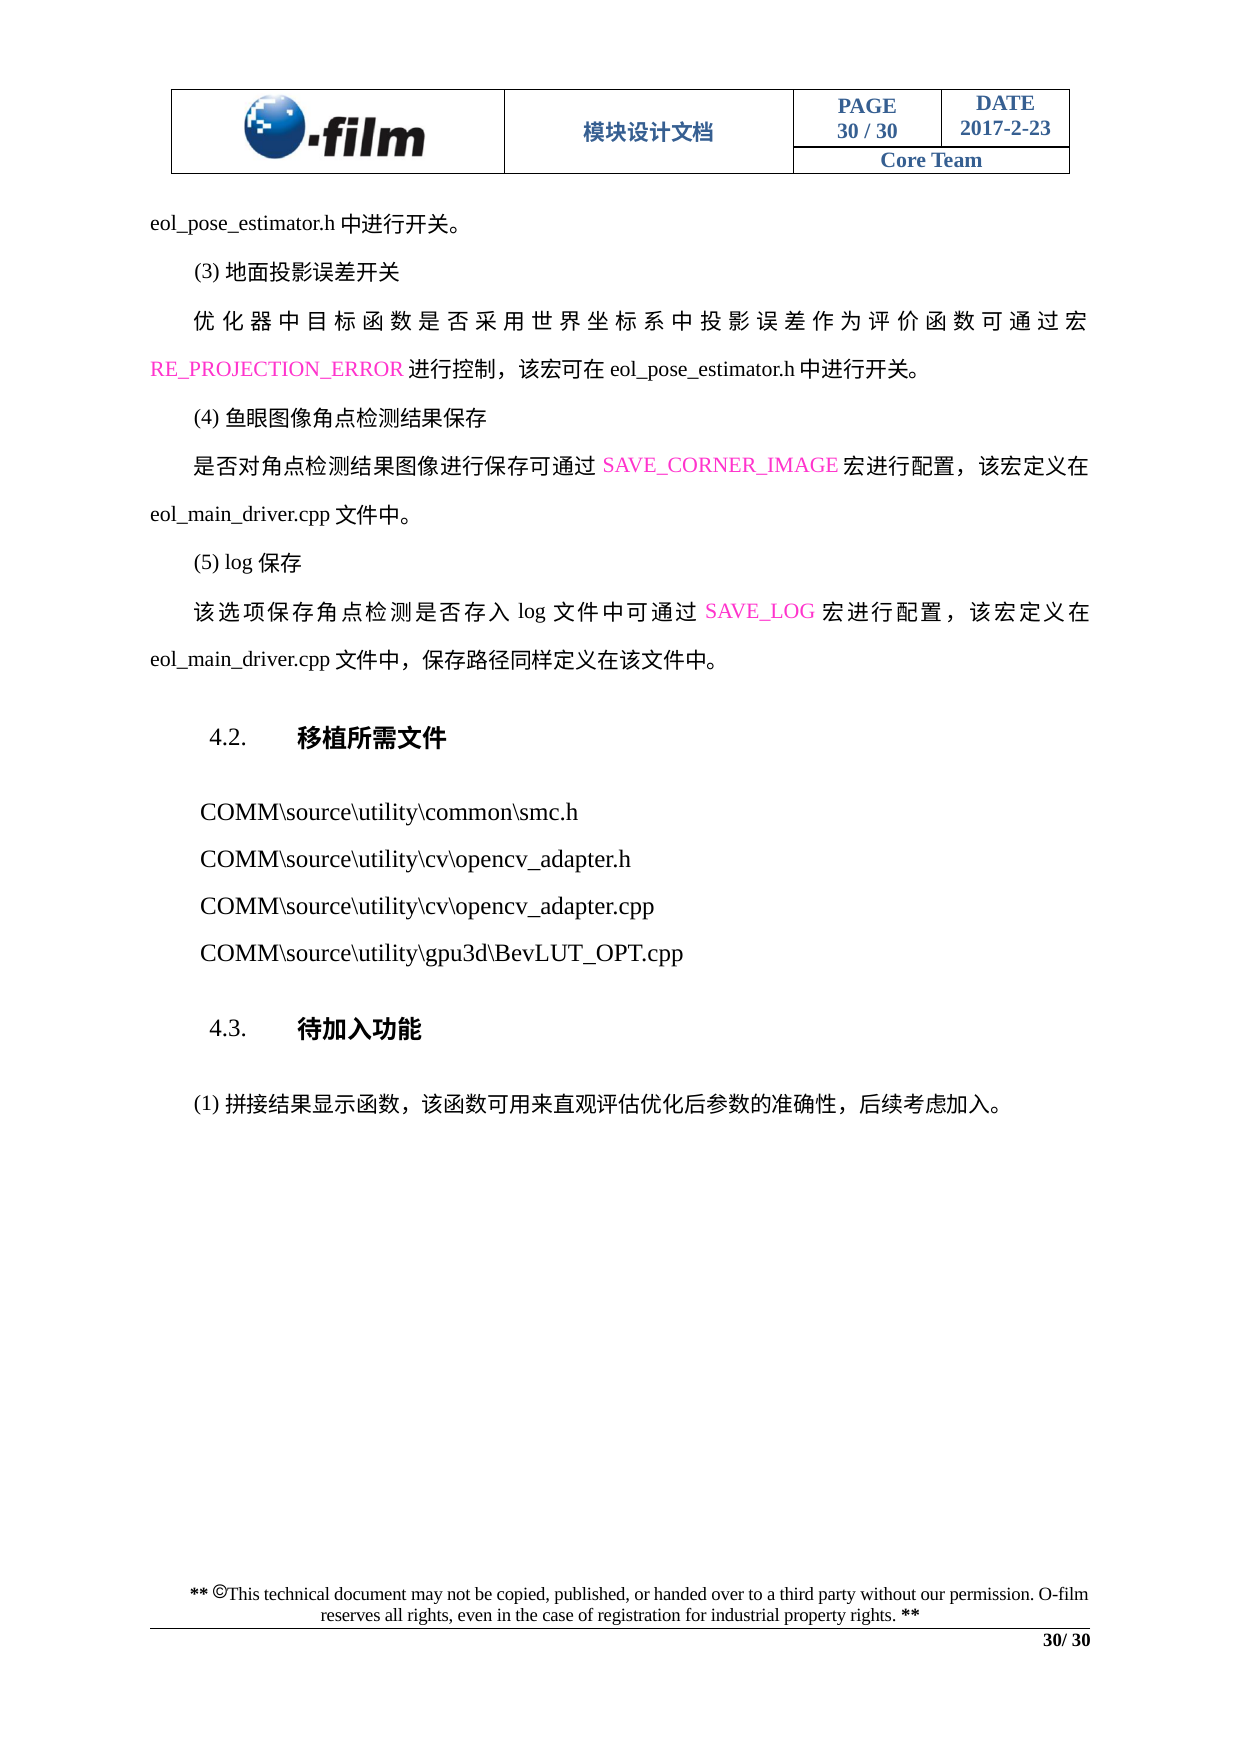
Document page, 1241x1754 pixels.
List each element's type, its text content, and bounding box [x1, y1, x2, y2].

text COMM\source\utility\common\smc.h [150, 795, 1090, 828]
text COMM\source\utility\gpu3d\BevLUT_OPT.cpp [150, 936, 1090, 968]
text COMM\source\utility\cv\opencv_adapter.cpp [150, 889, 1090, 921]
text (3) 地面投影误差开关 [150, 255, 1090, 287]
text (1) 拼接结果显示函数，该函数可用来直观评估优化后参数的准确性，后续考虑加入。 [150, 1087, 1090, 1119]
text 该选项保存角点检测是否存入log文件中可通过SAVE_LOG宏进行配置，该宏定义在eol_main_driver.cpp文件中，保存路径同样定义在该文件中。 [150, 594, 1090, 675]
text 是否对角点检测结果图像进行保存可通过SAVE_CORNER_IMAGE宏进行配置，该宏定义在eol_main_driver.cpp文件中。 [150, 449, 1090, 530]
text (4) 鱼眼图像角点检测结果保存 [150, 400, 1090, 433]
subtitle 移植所需文件 [209, 704, 1090, 769]
text (5) log 保存 [150, 546, 1090, 578]
picture [238, 91, 437, 171]
subtitle 待加入功能 [209, 995, 1090, 1060]
text 优化器中目标函数是否采用世界坐标系中投影误差作为评价函数可通过宏RE_PROJECTION_ERROR进行控制，该宏可在eol_pose_estimator.h中进行开关。 [150, 303, 1090, 384]
text COMM\source\utility\cv\opencv_adapter.h [150, 842, 1090, 874]
text 优化器是否对图像中心进行优化可通过宏OPTIMIZE_CENTER进行控制，该宏可在eol_pose_estimator.h中进行开关。 [150, 207, 1090, 239]
